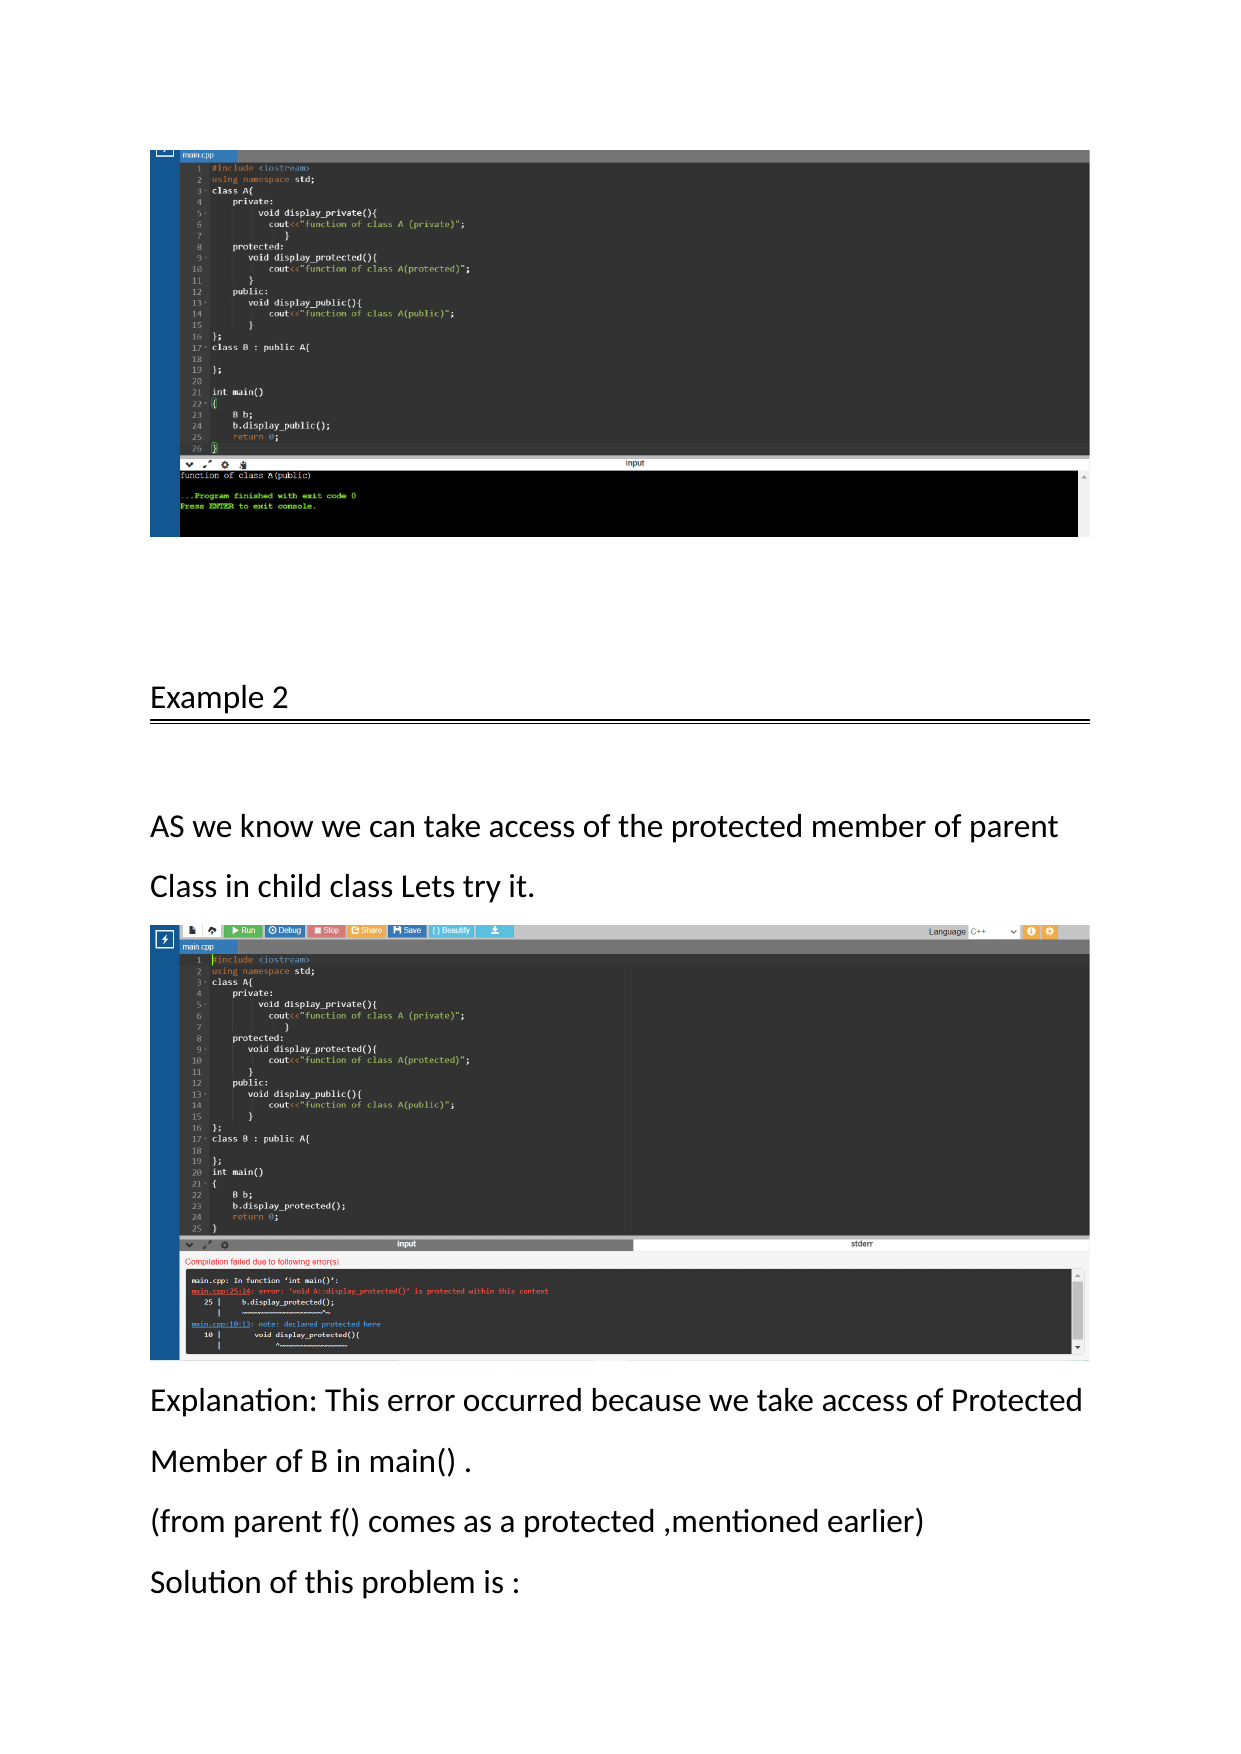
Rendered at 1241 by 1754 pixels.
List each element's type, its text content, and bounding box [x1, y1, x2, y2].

text Member of B in main() . [150, 1440, 1090, 1480]
text Solution of this problem is : [150, 1561, 1090, 1602]
text Class in child class Lets try it. [150, 865, 1090, 906]
text Explanation: This error occurred because we take access of Protected [150, 1379, 1090, 1420]
picture [150, 150, 1090, 537]
text AS we know we can take access of the protected member of parent [150, 804, 1090, 845]
text (from parent f() comes as a protected ,mentioned earlier) [150, 1500, 1090, 1541]
text Example 2 [150, 677, 1090, 719]
picture [150, 925, 1090, 1361]
